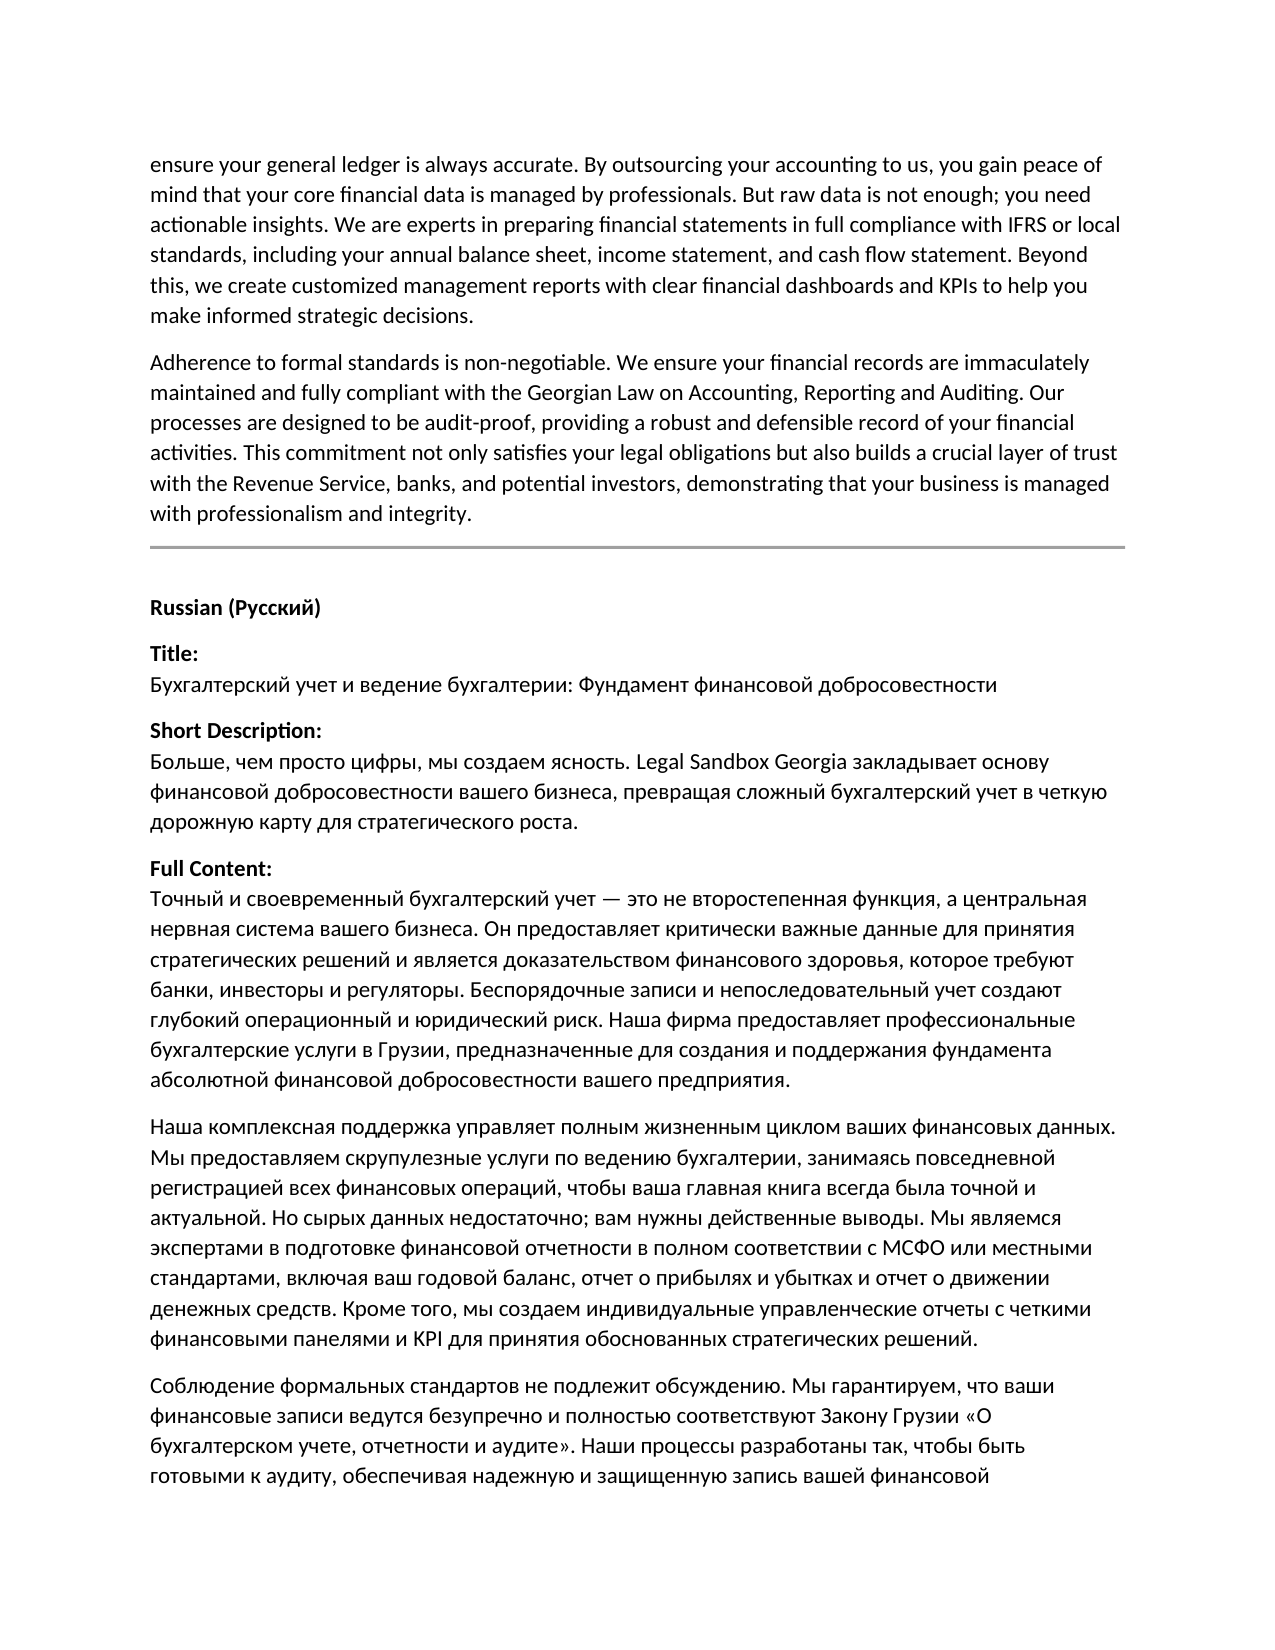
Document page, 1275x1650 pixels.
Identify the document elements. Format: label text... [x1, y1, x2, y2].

text Short Description: Больше, чем просто цифры, мы создаем ясность. Legal Sandbox Georgia закладывает основу финансовой добросовестности вашего бизнеса, превращая сложный бухгалтерский учет в четкую дорожную карту для стратегического роста. [150, 717, 1125, 835]
text Title: Бухгалтерский учет и ведение бухгалтерии: Фундамент финансовой добросовестности [150, 639, 1125, 698]
text Russian (Русский) [150, 593, 1125, 621]
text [150, 1371, 1125, 1489]
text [150, 150, 1125, 329]
text Adherence to formal standards is non-negotiable. We ensure your financial records are immaculately maintained and fully compliant with the Georgian Law on Accounting, Reporting and Auditing. Our processes are designed to be audit-proof, providing a robust and defensible record of your financial activities. This commitment not only satisfies your legal obligations but also builds a crucial layer of trust with the Revenue Service, banks, and potential investors, demonstrating that your business is managed with professionalism and integrity. [150, 348, 1125, 527]
text Full Content: Точный и своевременный бухгалтерский учет — это не второстепенная функция, а центральная нервная система вашего бизнеса. Он предоставляет критически важные данные для принятия стратегических решений и является доказательством финансового здоровья, которое требуют банки, инвесторы и регуляторы. Беспорядочные записи и непоследовательный учет создают глубокий операционный и юридический риск. Наша фирма предоставляет профессиональные бухгалтерские услуги в Грузии, предназначенные для создания и поддержания фундамента абсолютной финансовой добросовестности вашего предприятия. [150, 854, 1125, 1094]
text Наша комплексная поддержка управляет полным жизненным циклом ваших финансовых данных. Мы предоставляем скрупулезные услуги по ведению бухгалтерии, занимаясь повседневной регистрацией всех финансовых операций, чтобы ваша главная книга всегда была точной и актуальной. Но сырых данных недостаточно; вам нужны действенные выводы. Мы являемся экспертами в подготовке финансовой отчетности в полном соответствии с МСФО или местными стандартами, включая ваш годовой баланс, отчет о прибылях и убытках и отчет о движении денежных средств. Кроме того, мы создаем индивидуальные управленческие отчеты с четкими финансовыми панелями и KPI для принятия обоснованных стратегических решений. [150, 1112, 1125, 1352]
